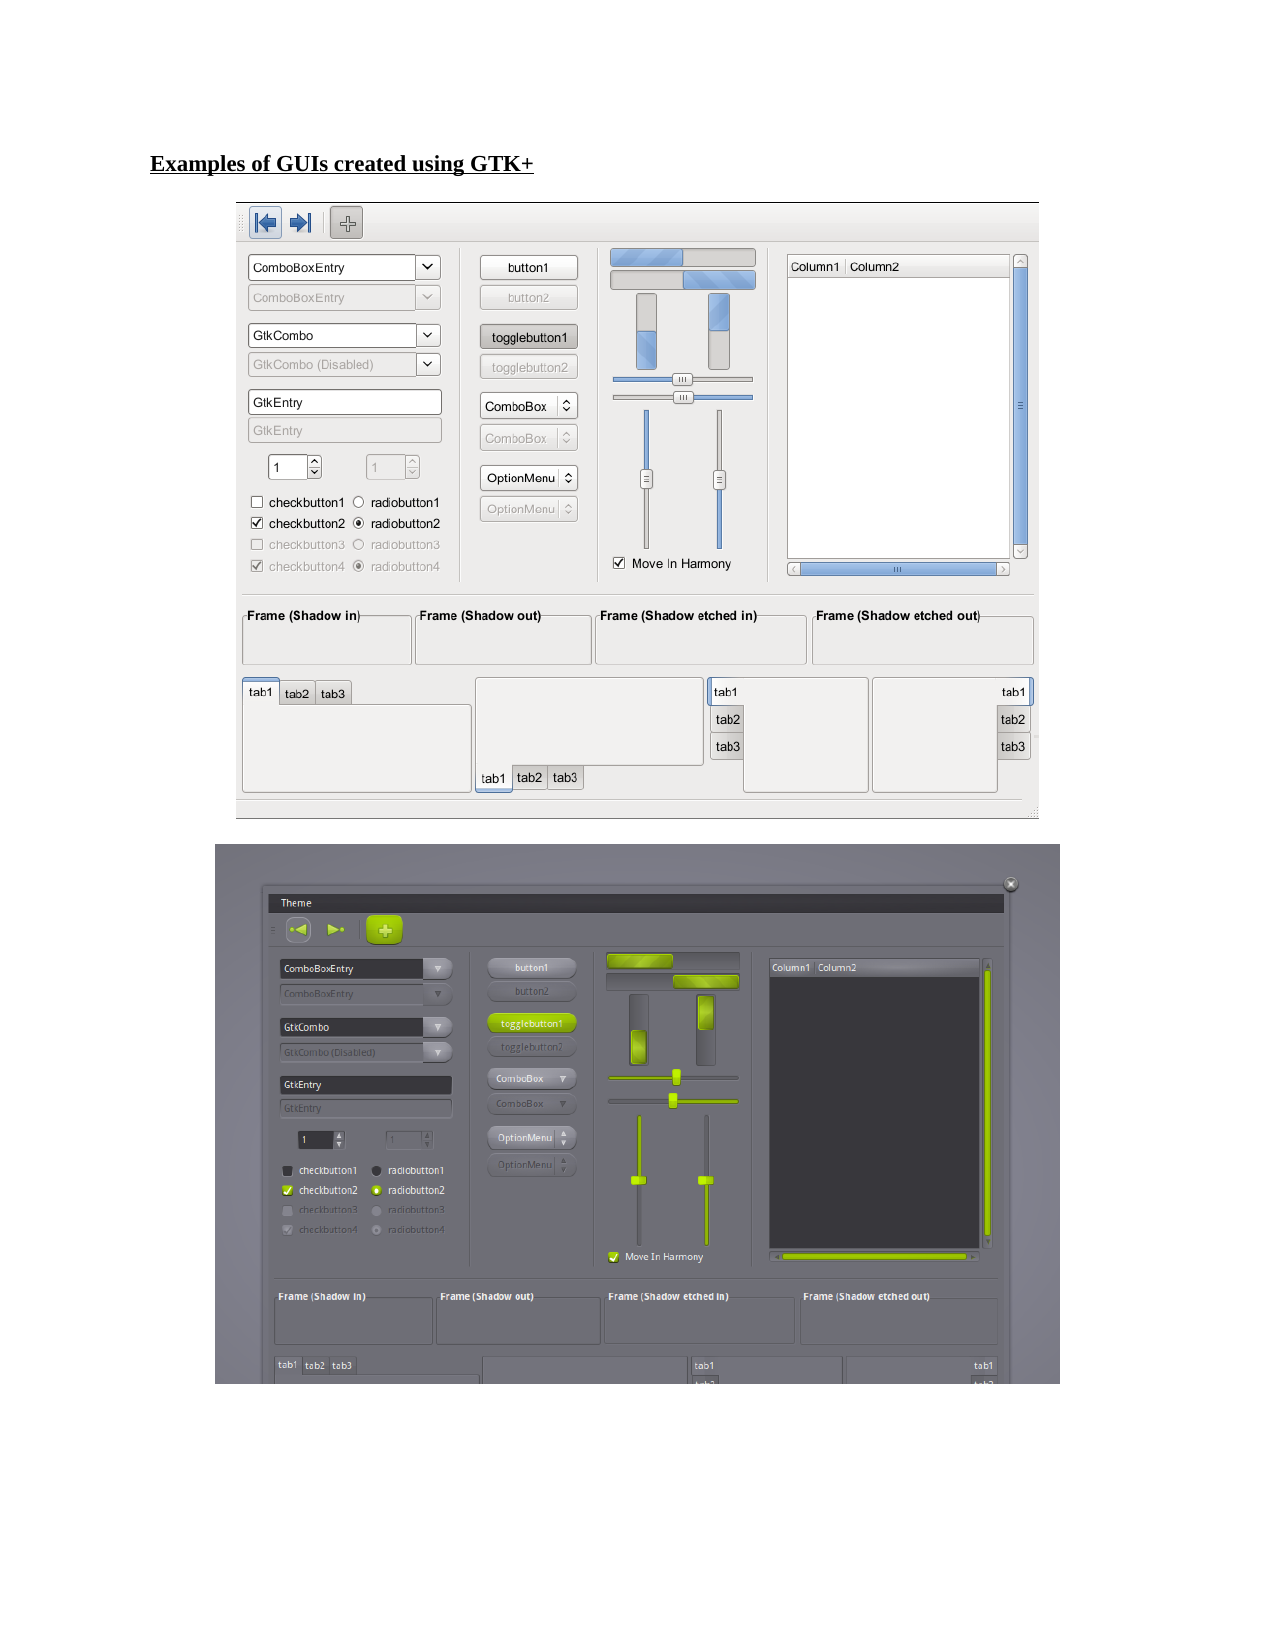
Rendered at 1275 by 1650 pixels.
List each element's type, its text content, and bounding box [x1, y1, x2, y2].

picture [236, 202, 1039, 819]
text Examples of GUIs created using GTK+ [150, 150, 1125, 176]
picture [215, 844, 1060, 1384]
